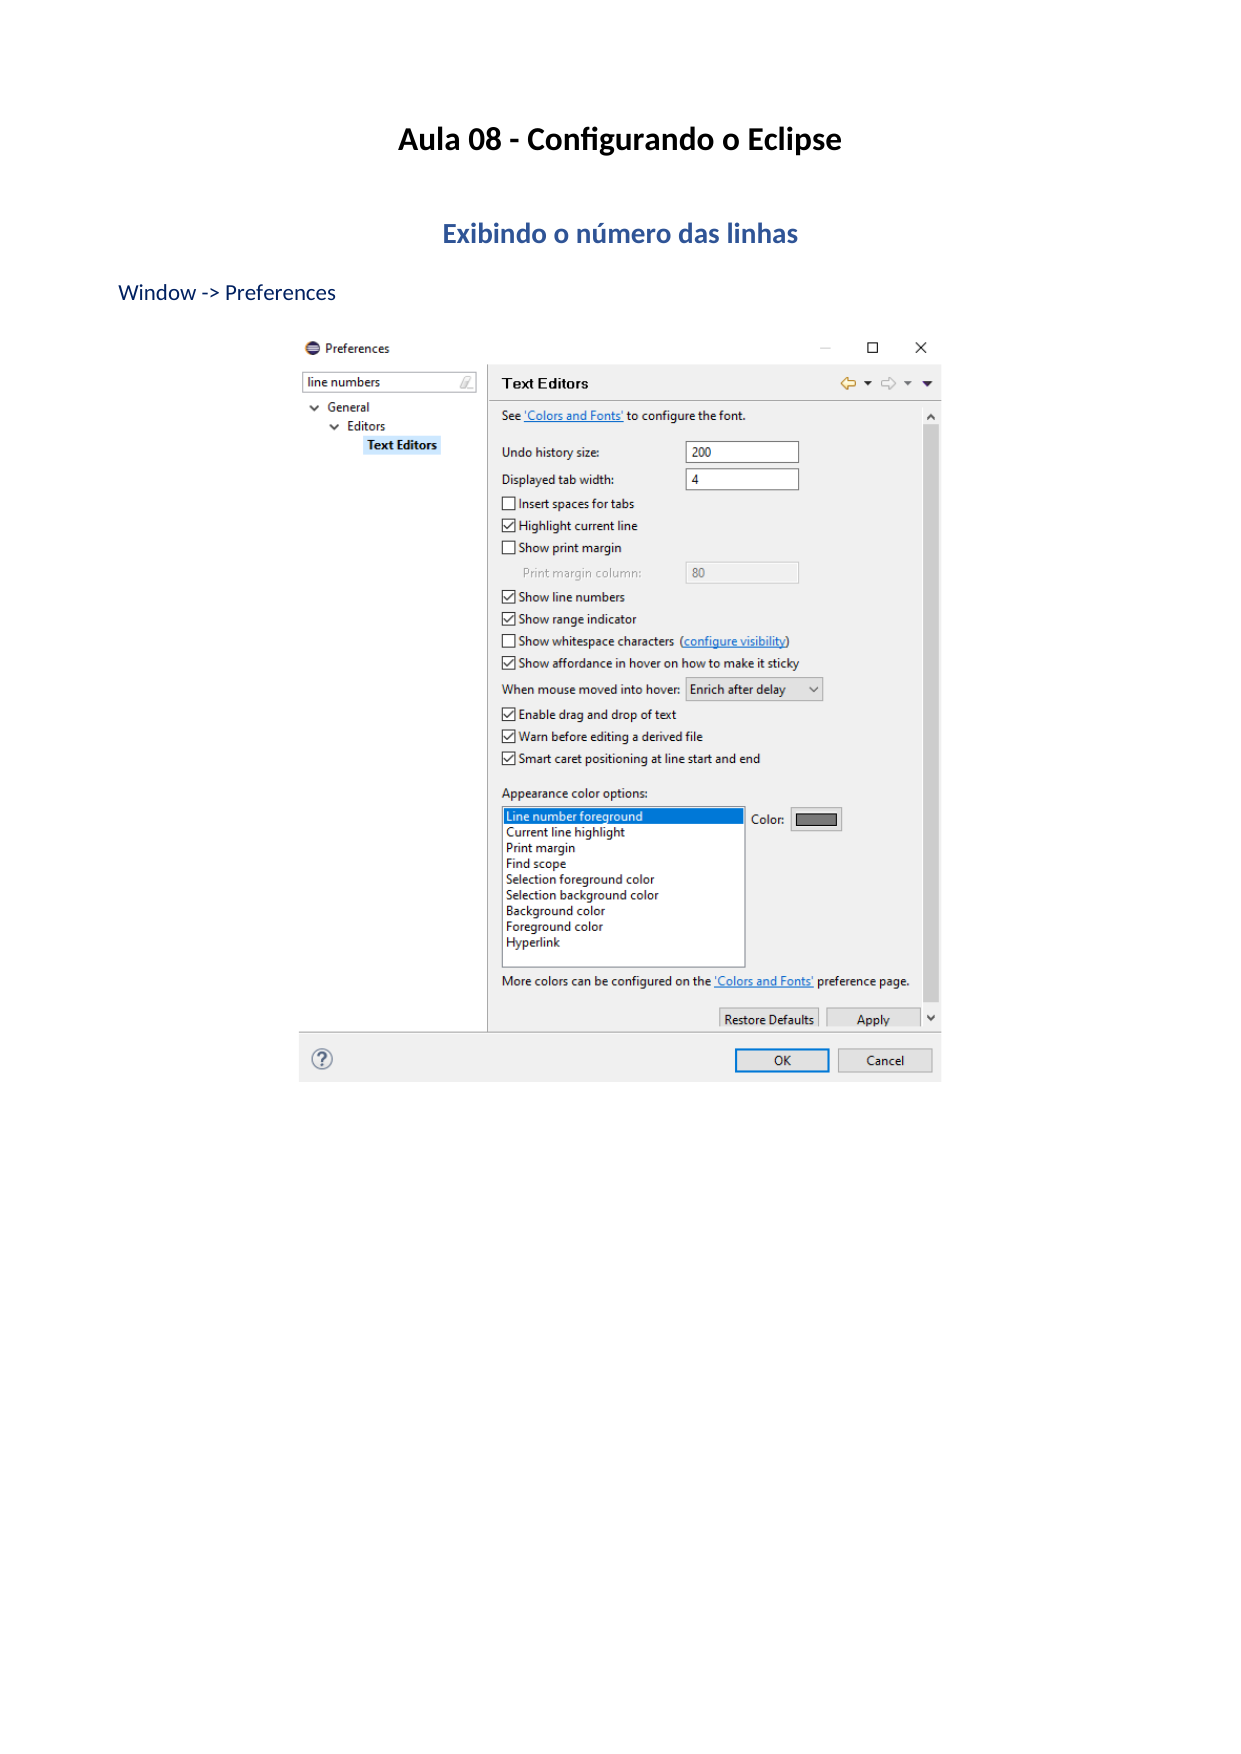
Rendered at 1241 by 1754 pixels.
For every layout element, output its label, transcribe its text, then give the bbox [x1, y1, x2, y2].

subtitle Aula 08 - Configurando o Eclipse [118, 118, 1122, 159]
text Window -> Preferences [118, 278, 1122, 307]
subtitle Exibindo o número das linhas [118, 215, 1122, 251]
picture [298, 334, 942, 1082]
